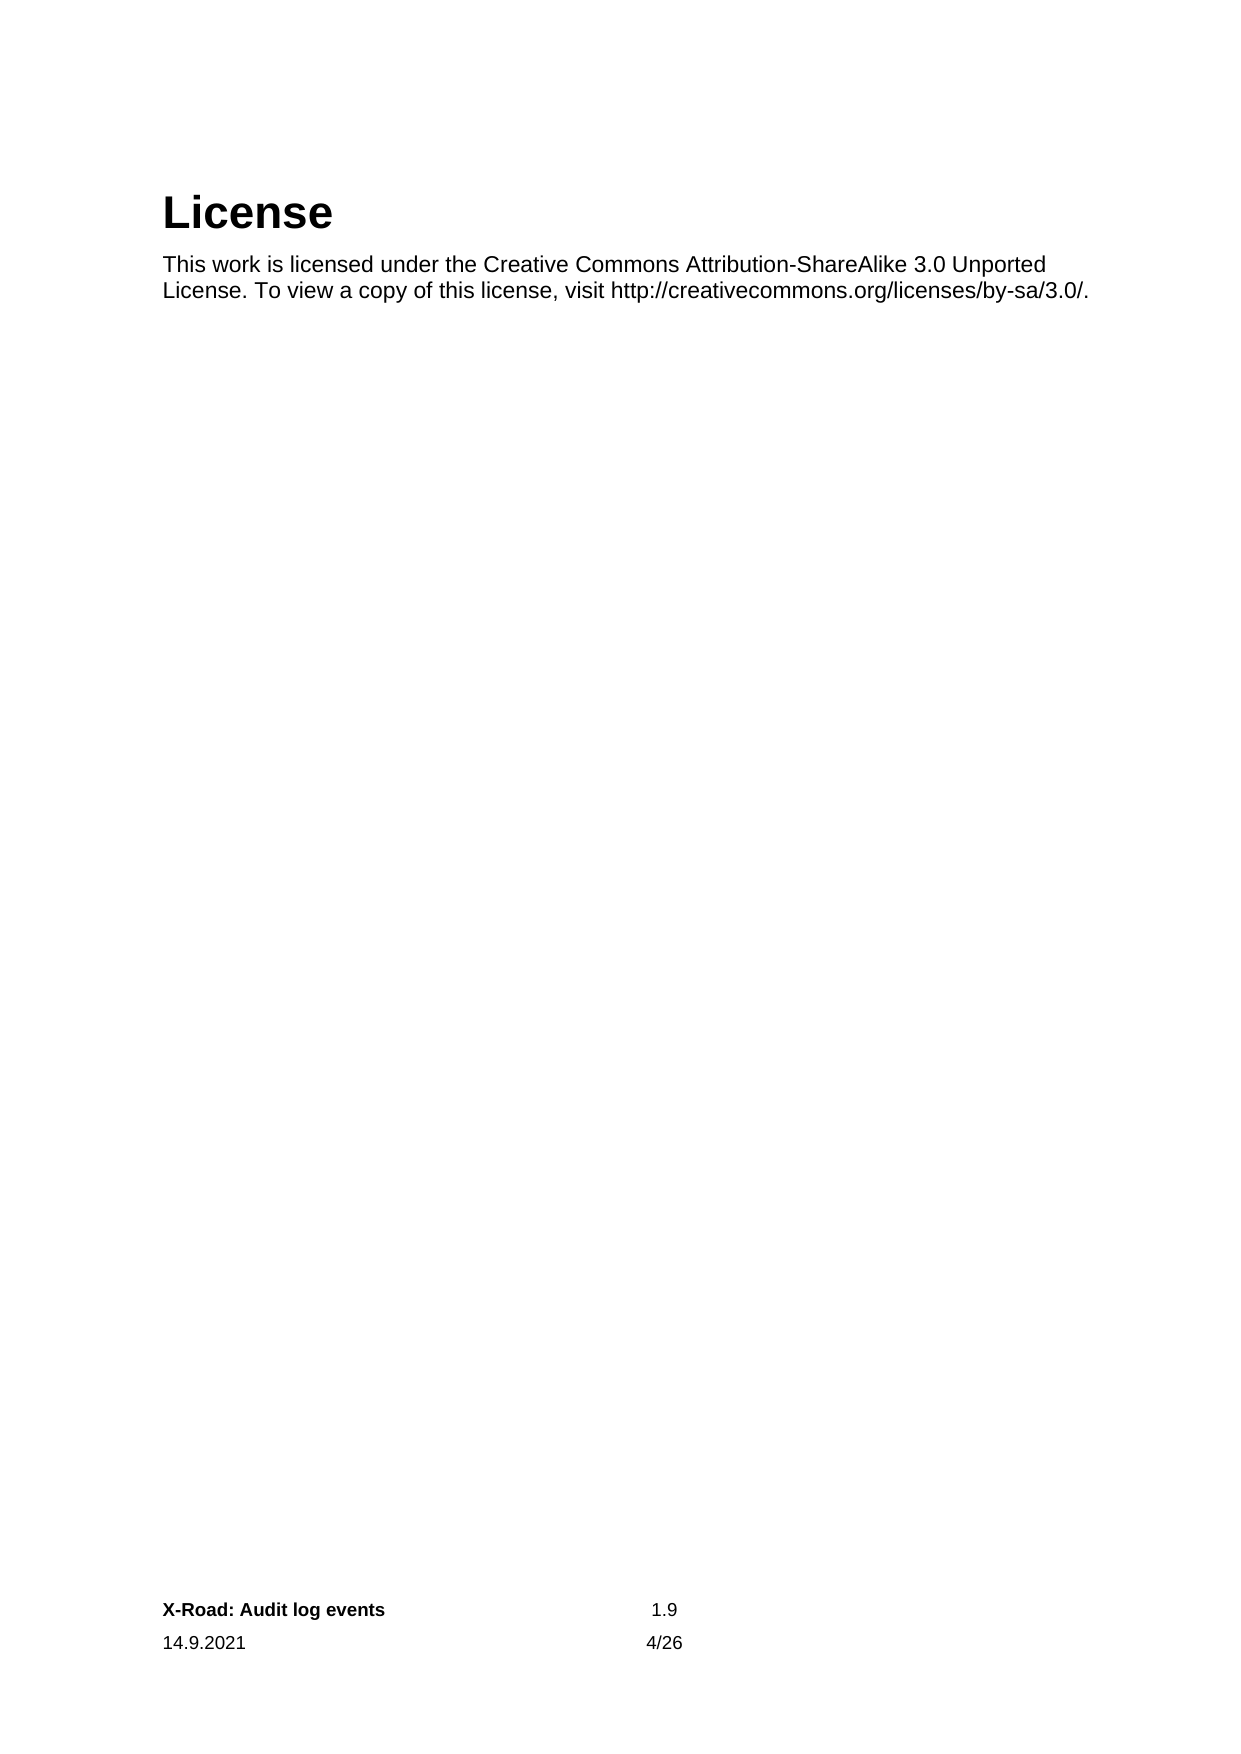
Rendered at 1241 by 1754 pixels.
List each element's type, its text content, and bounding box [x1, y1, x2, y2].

text This work is licensed under the Creative Commons Attribution-ShareAlike 3.0 Unported License. To view a copy of this license, visit http://creativecommons.org/licenses/by-sa/3.0/. [162, 251, 1092, 303]
subtitle License [162, 185, 1092, 238]
